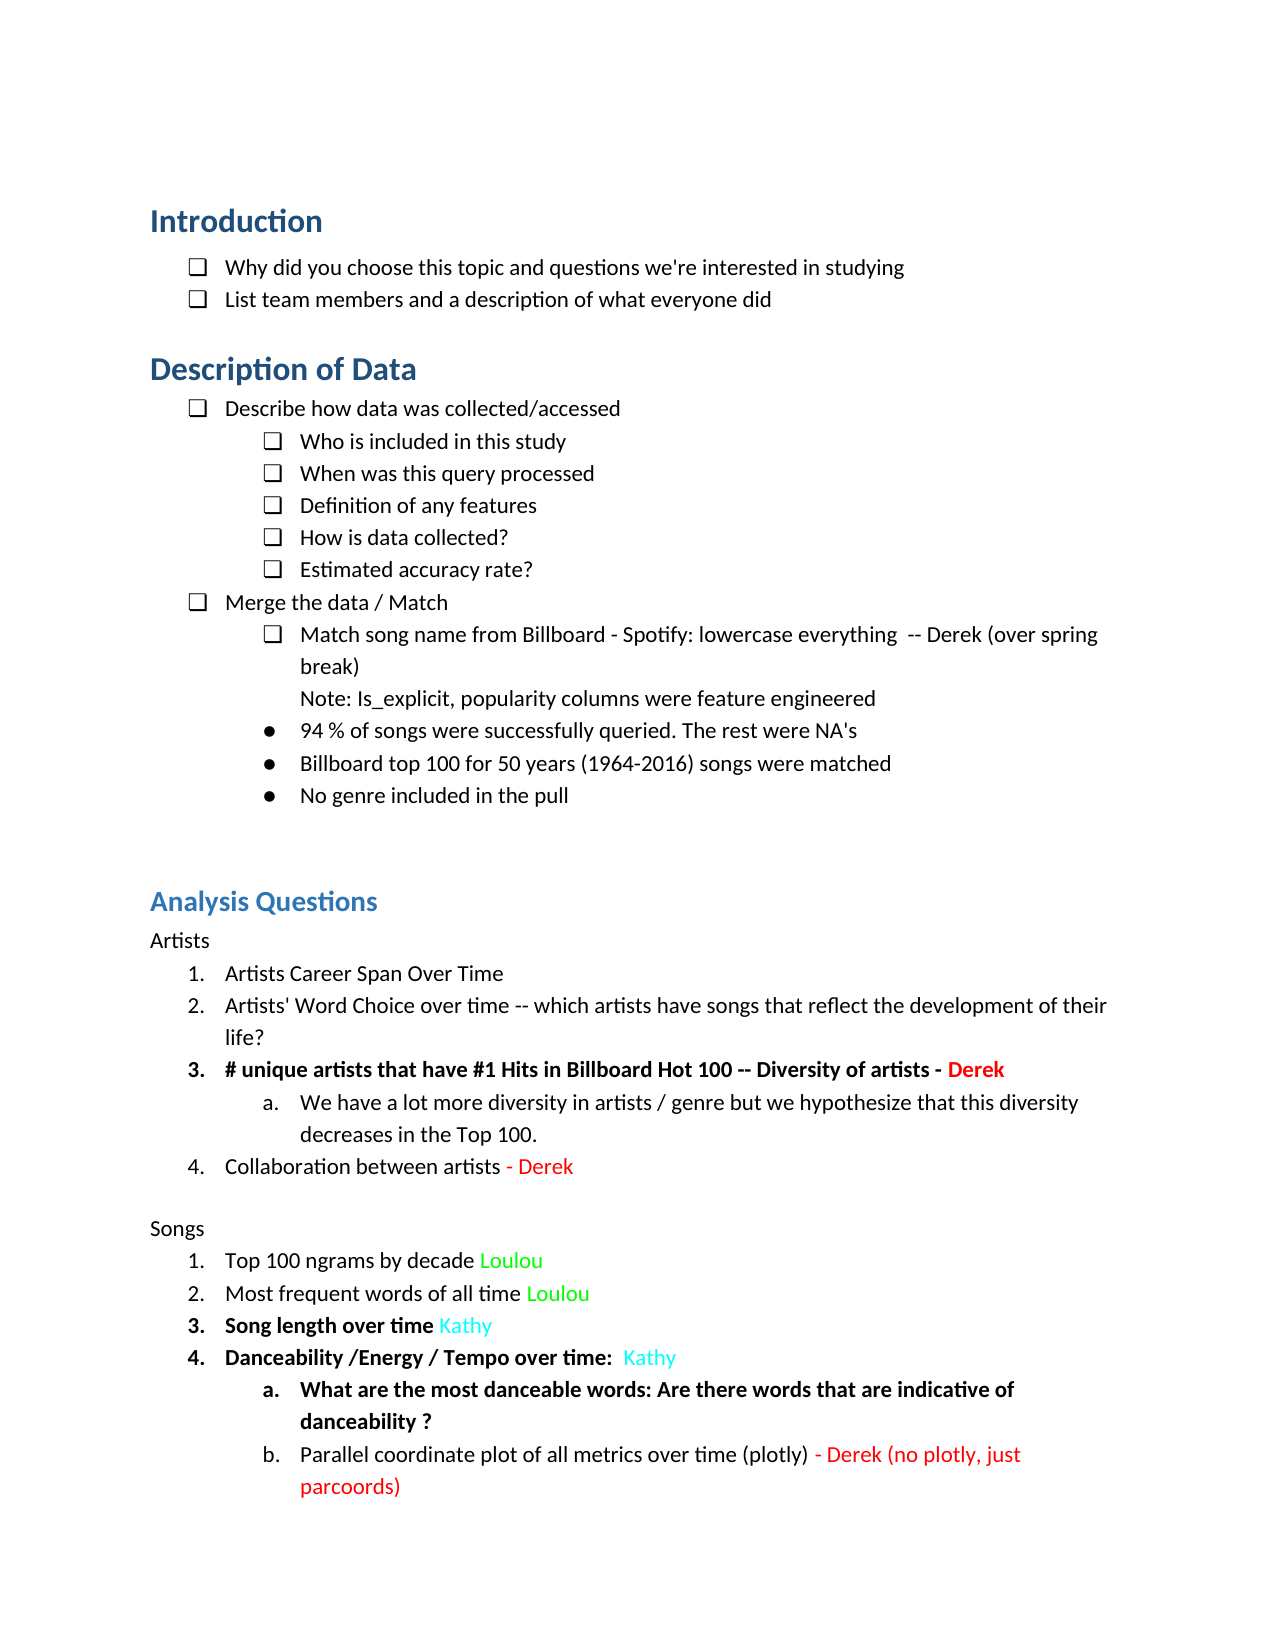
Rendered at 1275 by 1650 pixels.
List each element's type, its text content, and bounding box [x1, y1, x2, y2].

subtitle Analysis Questions [150, 883, 1125, 918]
list We have a lot more diversity in artists / genre but we hypothesize that this diversity decreases in the Top 100. [262, 1088, 1125, 1148]
list List team members and a description of what everyone did [187, 285, 1125, 313]
list # unique artists that have #1 Hits in Billboard Hot 100 -- Diversity of artists - Derek [187, 1055, 1125, 1083]
list Definition of any features [262, 491, 1125, 519]
list No genre included in the pull [262, 781, 1125, 809]
list Collaboration between artists - Derek [187, 1152, 1125, 1180]
text Description of Data [150, 348, 1125, 388]
list Most frequent words of all time Loulou [187, 1279, 1125, 1307]
list Song length over time Kathy [187, 1311, 1125, 1339]
list What are the most danceable words: Are there words that are indicative of danceability ? [262, 1375, 1125, 1436]
list Why did you choose this topic and questions we're interested in studying [187, 253, 1125, 281]
text Artists [150, 927, 1125, 955]
list Parallel coordinate plot of all metrics over time (plotly) - Derek (no plotly, just parcoords) [262, 1440, 1125, 1500]
list When was this query processed [262, 459, 1125, 487]
list How is data collected? [262, 523, 1125, 551]
list Match song name from Billboard - Spotify: lowercase everything -- Derek (over spring break) [262, 620, 1125, 680]
list Merge the data / Match [187, 588, 1125, 616]
text Songs [150, 1214, 1125, 1242]
list Danceability /Energy / Tempo over time: Kathy [187, 1343, 1125, 1371]
list Estimated accuracy rate? [262, 556, 1125, 583]
list Describe how data was collected/accessed [187, 394, 1125, 423]
list 94 % of songs were successfully queried. The rest were NA's [262, 716, 1125, 744]
list Who is included in this study [262, 427, 1125, 455]
list Top 100 ngrams by decade Loulou [187, 1247, 1125, 1274]
list Artists Career Span Over Time [187, 959, 1125, 987]
text Note: Is_explicit, popularity columns were feature engineered [300, 684, 1125, 712]
list Artists' Word Choice over time -- which artists have songs that reflect the development of their life? [187, 991, 1125, 1051]
list Billboard top 100 for 50 years (1964-2016) songs were matched [262, 749, 1125, 777]
subtitle Introduction [150, 200, 1125, 241]
